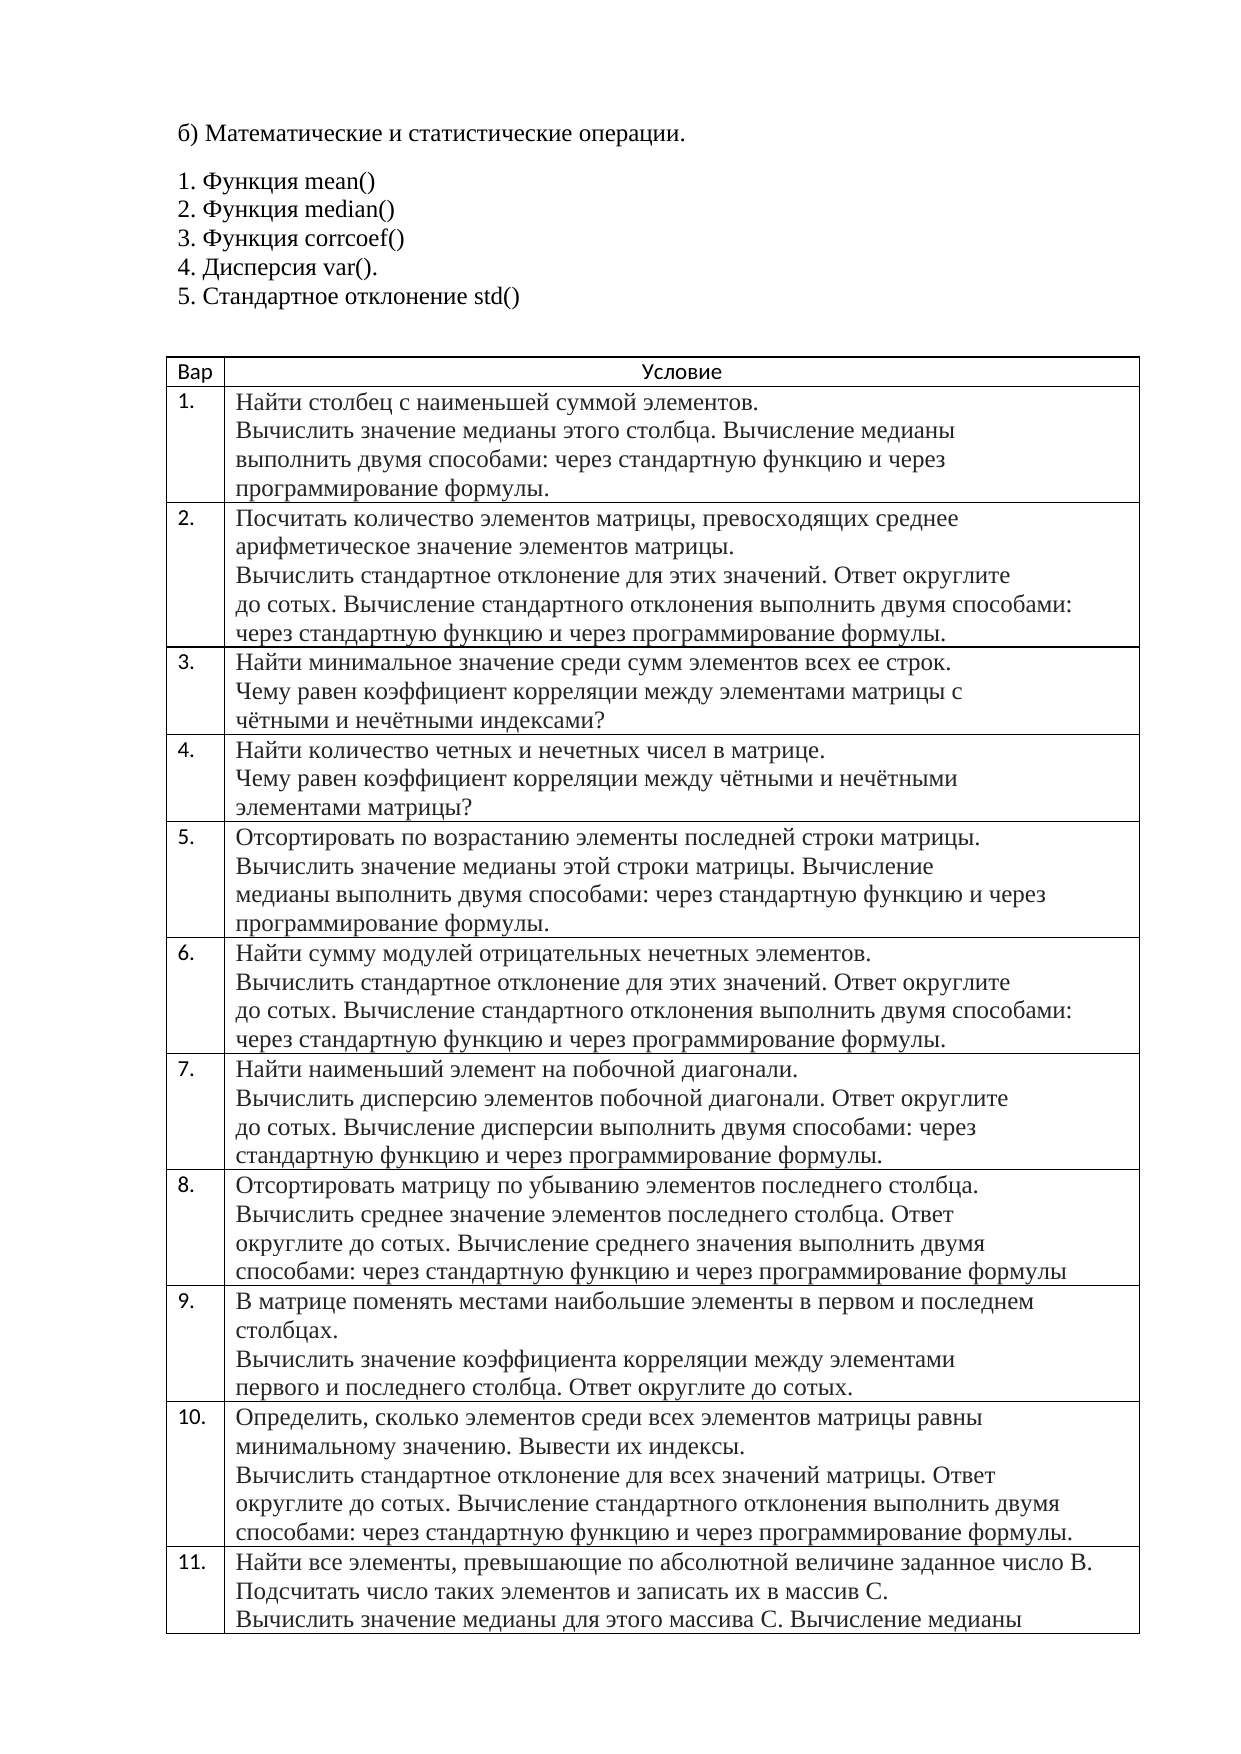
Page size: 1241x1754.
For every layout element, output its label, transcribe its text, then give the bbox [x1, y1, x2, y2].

table_cell Определить, сколько элементов среди всех элементов матрицы равны минимальному значению. Вывести их индексы. Вычислить стандартное отклонение для всех значений матрицы. Ответ округлите до сотых. Вычисление стандартного отклонения выполнить двумя способами: через стандартную функцию и через программирование формулы. [225, 1402, 1139, 1546]
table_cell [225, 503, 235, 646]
text 5. Стандартное отклонение std() [177, 281, 1152, 309]
table_cell Найти количество четных и нечетных чисел в матрице. Чему равен коэффициент корреляции между чётными и нечётными элементами матрицы? [225, 735, 1139, 821]
text 3. Функция corrcoef() [177, 223, 1152, 252]
table_cell Найти минимальное значение среди сумм элементов всех ее строк. Чему равен коэффициент корреляции между элементами матрицы с чётными и нечётными индексами? [605, 648, 1139, 734]
table_header Условие [225, 358, 1139, 386]
table_cell [167, 938, 224, 1053]
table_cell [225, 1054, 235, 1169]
table_cell Найти сумму модулей отрицательных нечетных элементов. Вычислить стандартное отклонение для этих значений. Ответ округлите до сотых. Вычисление стандартного отклонения выполнить двумя способами: через стандартную функцию и через программирование формулы. [872, 938, 1139, 1053]
text 1. Функция mean() [177, 166, 1152, 194]
table_cell [167, 1547, 224, 1633]
table_cell [167, 822, 224, 937]
table_cell Посчитать количество элементов матрицы, превосходящих среднее арифметическое значение элементов матрицы. Вычислить стандартное отклонение для этих значений. Ответ округлите до сотых. Вычисление стандартного отклонения выполнить двумя способами: через стандартную функцию и через программирование формулы. [735, 503, 1139, 646]
table_cell Найти столбец с наименьшей суммой элементов. Вычислить значение медианы этого столбца. Вычисление медианы выполнить двумя способами: через стандартную функцию и через программирование формулы. [550, 387, 1139, 502]
table_header Вар [167, 358, 224, 386]
table_cell [167, 735, 224, 821]
table_cell [167, 1286, 224, 1401]
table_cell [167, 1054, 224, 1169]
table_cell [167, 503, 224, 646]
table_cell [167, 387, 224, 502]
table_cell Отсортировать матрицу по убыванию элементов последнего столбца. Вычислить среднее значение элементов последнего столбца. Ответ округлите до сотых. Вычисление среднего значения выполнить двумя способами: через стандартную функцию и через программирование формулы [954, 1170, 1139, 1285]
text 4. Дисперсия var(). [177, 252, 1152, 281]
table_cell [167, 648, 224, 734]
table_cell Найти наименьший элемент на побочной диагонали. Вычислить дисперсию элементов побочной диагонали. Ответ округлите до сотых. Вычисление дисперсии выполнить двумя способами: через стандартную функцию и через программирование формулы. [799, 1054, 1139, 1169]
table_cell [167, 1170, 224, 1285]
table_cell [167, 1402, 224, 1546]
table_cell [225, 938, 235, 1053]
table_cell Отсортировать по возрастанию элементы последней строки матрицы. Вычислить значение медианы этой строки матрицы. Вычисление медианы выполнить двумя способами: через стандартную функцию и через программирование формулы. [225, 822, 1139, 937]
text б) Математические и статистические операции. [177, 118, 1152, 147]
text 2. Функция median() [177, 194, 1152, 223]
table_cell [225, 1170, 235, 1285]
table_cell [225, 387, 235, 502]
table_cell В матрице поменять местами наибольшие элементы в первом и последнем столбцах. Вычислить значение коэффициента корреляции между элементами первого и последнего столбца. Ответ округлите до сотых. [225, 1286, 1139, 1401]
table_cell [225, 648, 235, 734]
